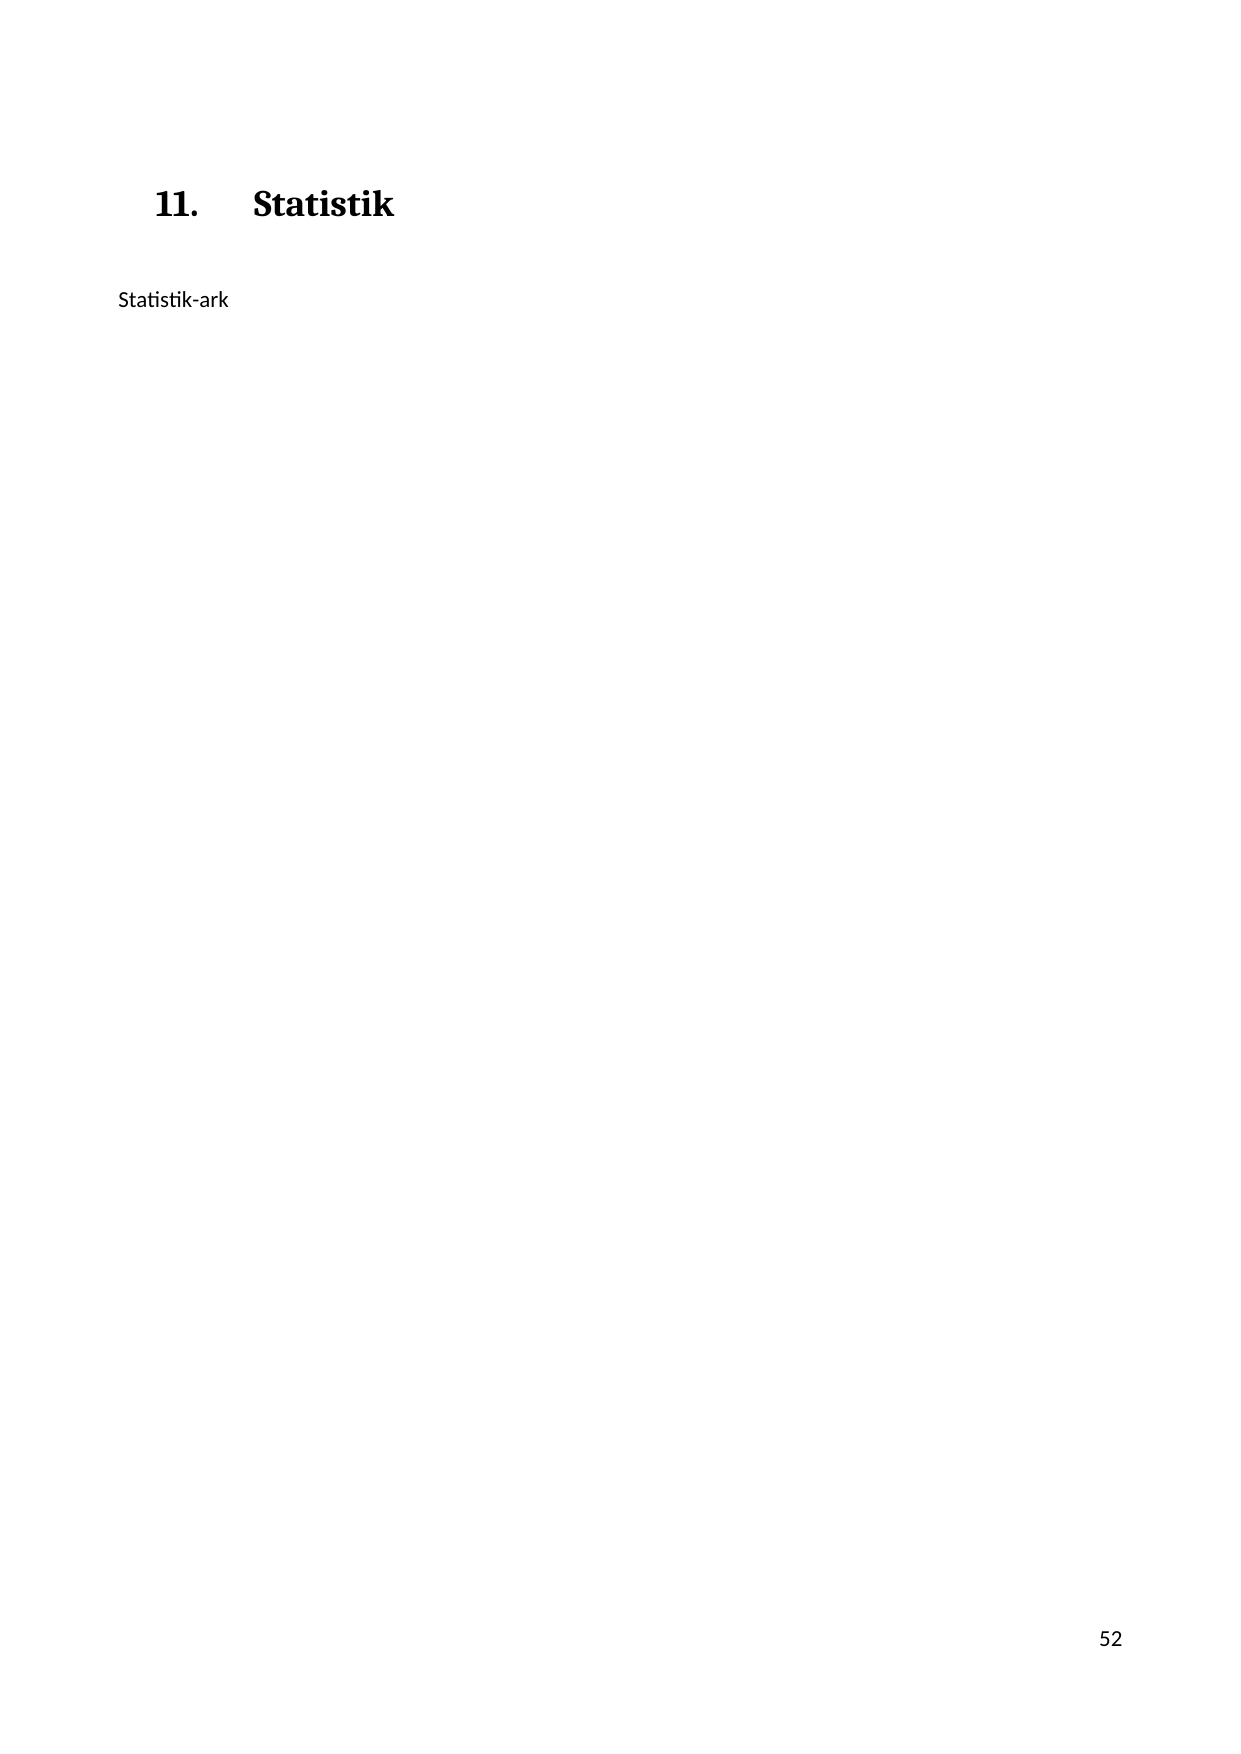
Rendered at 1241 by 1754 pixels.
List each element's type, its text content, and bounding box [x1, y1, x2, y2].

subtitle Statistik [156, 183, 1122, 226]
text Statistik-ark [118, 286, 1122, 313]
